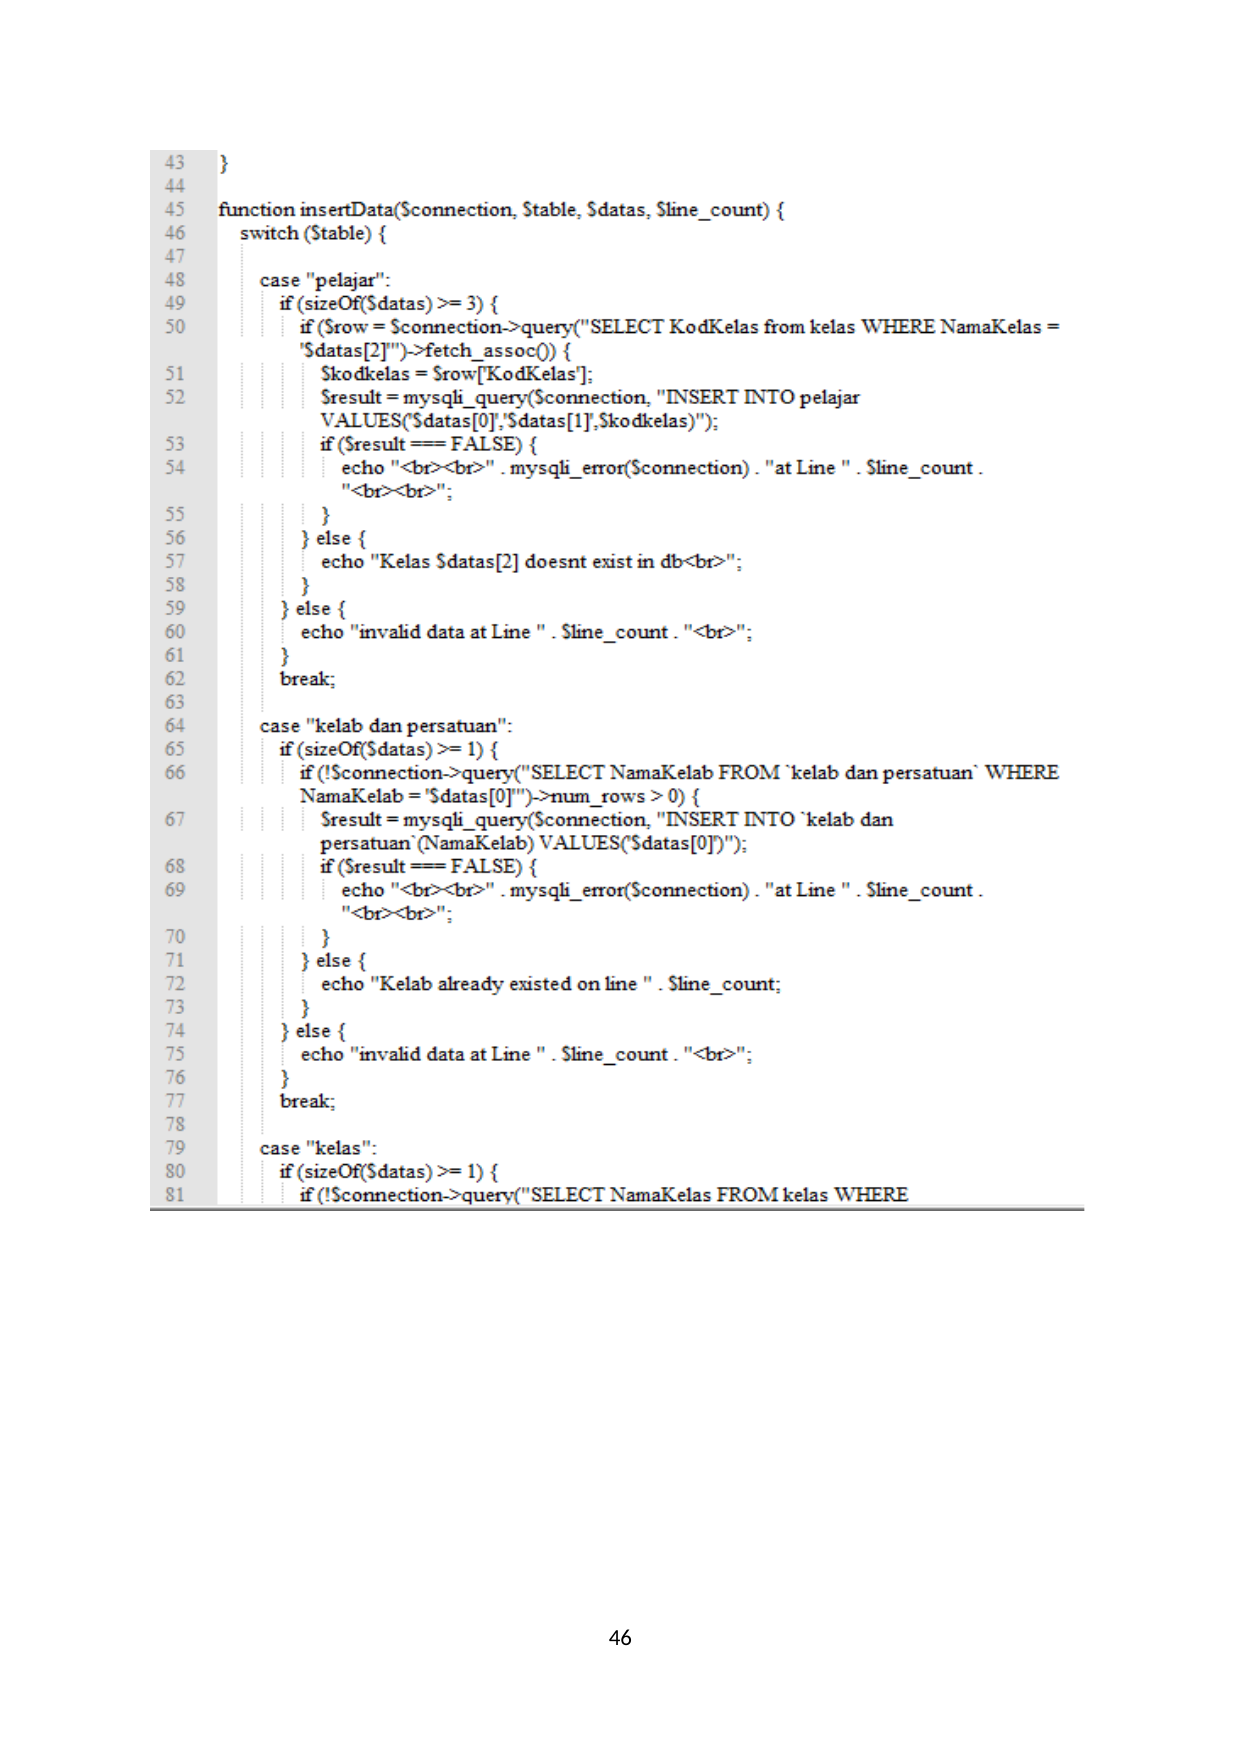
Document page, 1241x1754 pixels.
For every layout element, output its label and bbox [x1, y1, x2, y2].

picture [150, 150, 1085, 1211]
